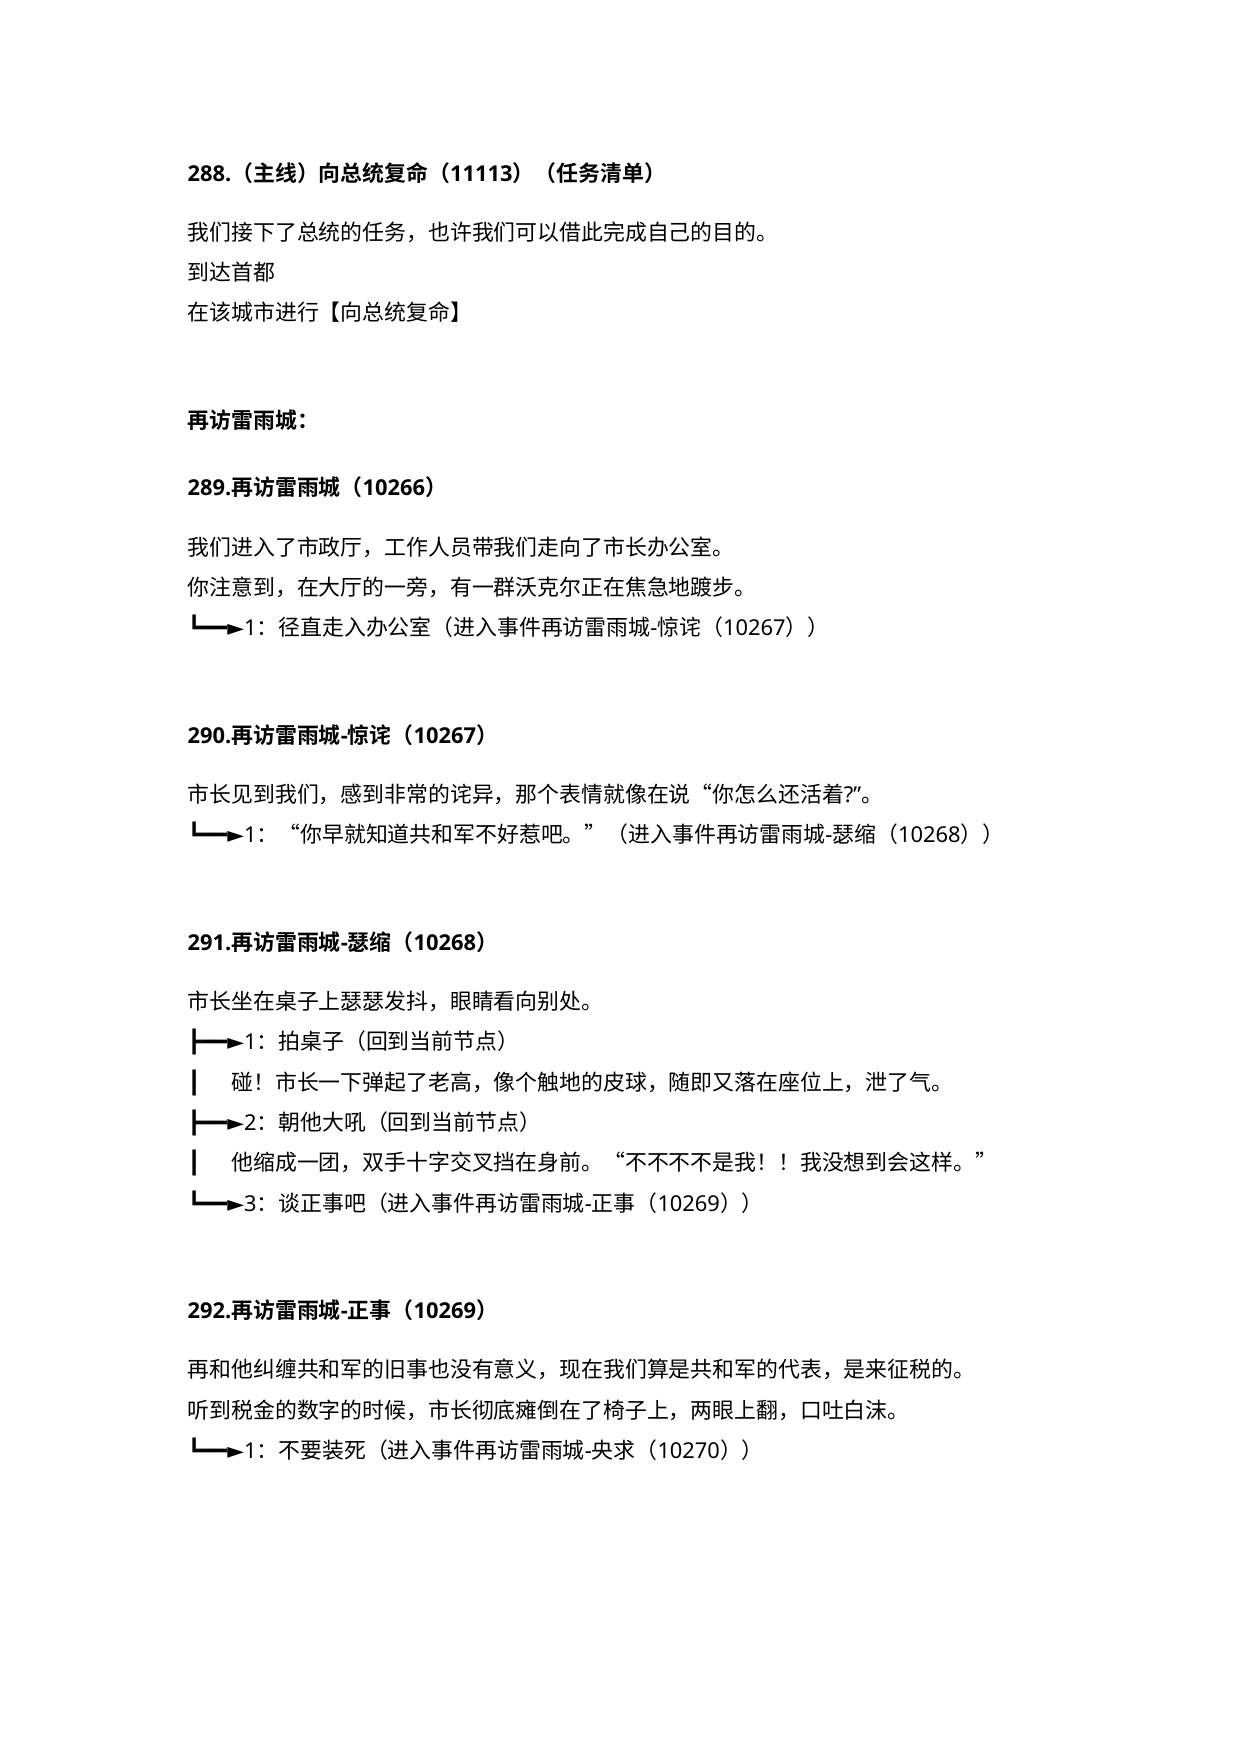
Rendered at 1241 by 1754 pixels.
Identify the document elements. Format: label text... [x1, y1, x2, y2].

text ┗━━►1：径直走入办公室（进入事件再访雷雨城-惊诧（10267）） [187, 606, 1053, 646]
text ┃ 碰！市长一下弹起了老高，像个触地的皮球，随即又落在座位上，泄了气。 [187, 1060, 1053, 1101]
text ┗━━►1：不要装死（进入事件再访雷雨城-央求（10270）） [187, 1429, 1053, 1469]
text ┗━━►3：谈正事吧（进入事件再访雷雨城-正事（10269）） [187, 1181, 1053, 1222]
text 市长见到我们，感到非常的诧异，那个表情就像在说“你怎么还活着?”。 [187, 773, 1053, 813]
subtitle 291.再访雷雨城-瑟缩（10268） [187, 921, 1053, 961]
text 到达首都 [187, 251, 1053, 291]
subtitle 再访雷雨城： [187, 399, 1053, 439]
text ┣━━►2：朝他大吼（回到当前节点） [187, 1101, 1053, 1141]
subtitle 288.（主线）向总统复命（11113）（任务清单） [187, 151, 1053, 192]
text 我们进入了市政厅，工作人员带我们走向了市长办公室。 [187, 525, 1053, 566]
text ┗━━►1：“你早就知道共和军不好惹吧。”（进入事件再访雷雨城-瑟缩（10268）） [187, 813, 1053, 853]
subtitle 292.再访雷雨城-正事（10269） [187, 1289, 1053, 1329]
text 市长坐在桌子上瑟瑟发抖，眼睛看向别处。 [187, 980, 1053, 1020]
text 我们接下了总统的任务，也许我们可以借此完成自己的目的。 [187, 210, 1053, 251]
subtitle 290.再访雷雨城-惊诧（10267） [187, 713, 1053, 754]
text 听到税金的数字的时候，市长彻底瘫倒在了椅子上，两眼上翻，口吐白沫。 [187, 1388, 1053, 1429]
text 在该城市进行【向总统复命】 [187, 291, 1053, 331]
text ┣━━►1：拍桌子（回到当前节点） [187, 1020, 1053, 1060]
text 再和他纠缠共和军的旧事也没有意义，现在我们算是共和军的代表，是来征税的。 [187, 1348, 1053, 1388]
text ┃ 他缩成一团，双手十字交叉挡在身前。“不不不不是我！！我没想到会这样。” [187, 1141, 1053, 1181]
subtitle 289.再访雷雨城（10266） [187, 466, 1053, 506]
text 你注意到，在大厅的一旁，有一群沃克尔正在焦急地踱步。 [187, 566, 1053, 606]
